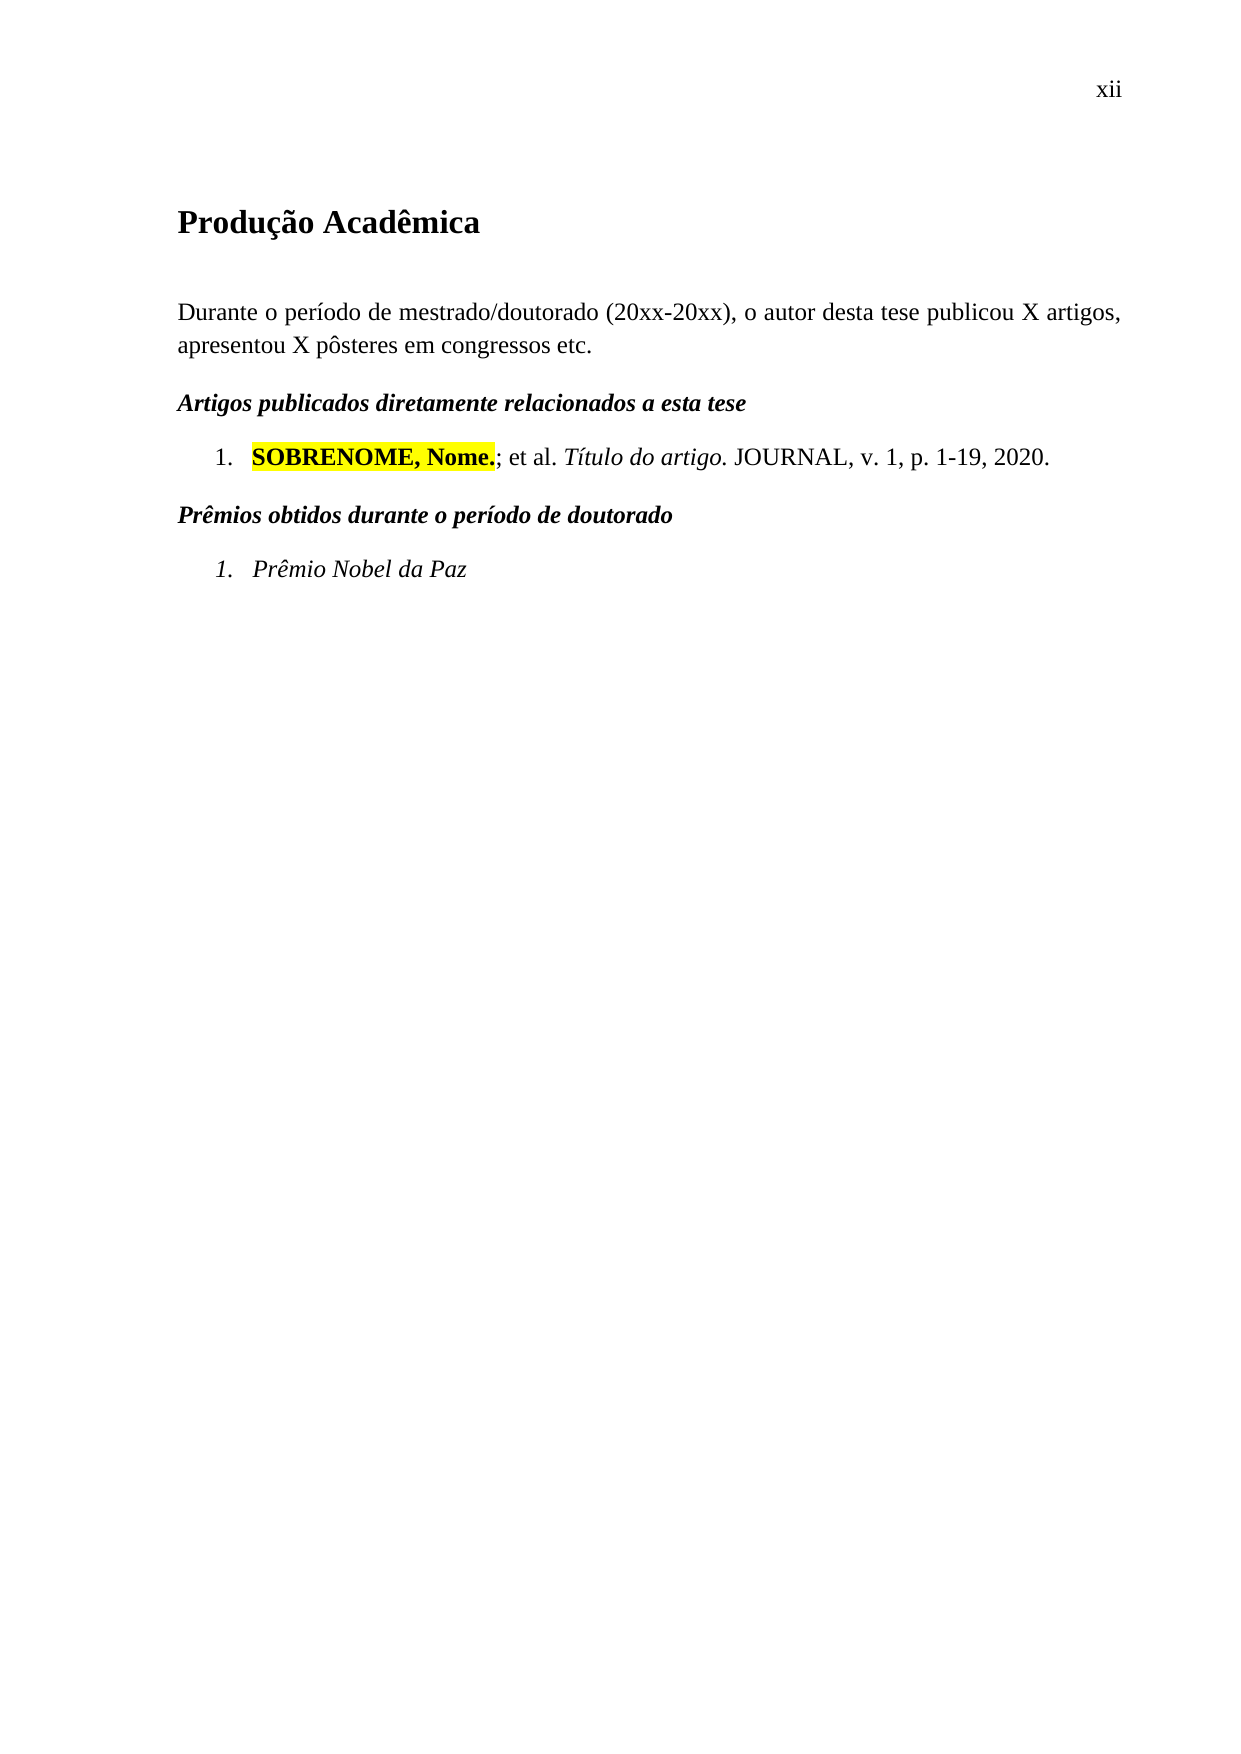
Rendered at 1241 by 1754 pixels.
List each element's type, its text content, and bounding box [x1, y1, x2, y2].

list Prêmio Nobel da Paz [215, 554, 1122, 583]
text Durante o período de mestrado/doutorado (20xx-20xx), o autor desta tese publicou X artigos, apresentou X pôsteres em congressos etc. [177, 297, 1122, 359]
subtitle Artigos publicados diretamente relacionados a esta tese [177, 388, 1122, 417]
list SOBRENOME, Nome.; et al. Título do artigo. JOURNAL, v. 1, p. 1-19, 2020. [495, 442, 1122, 471]
subtitle Prêmios obtidos durante o período de doutorado [177, 500, 1122, 529]
subtitle Produção Acadêmica [177, 202, 1122, 241]
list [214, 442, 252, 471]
